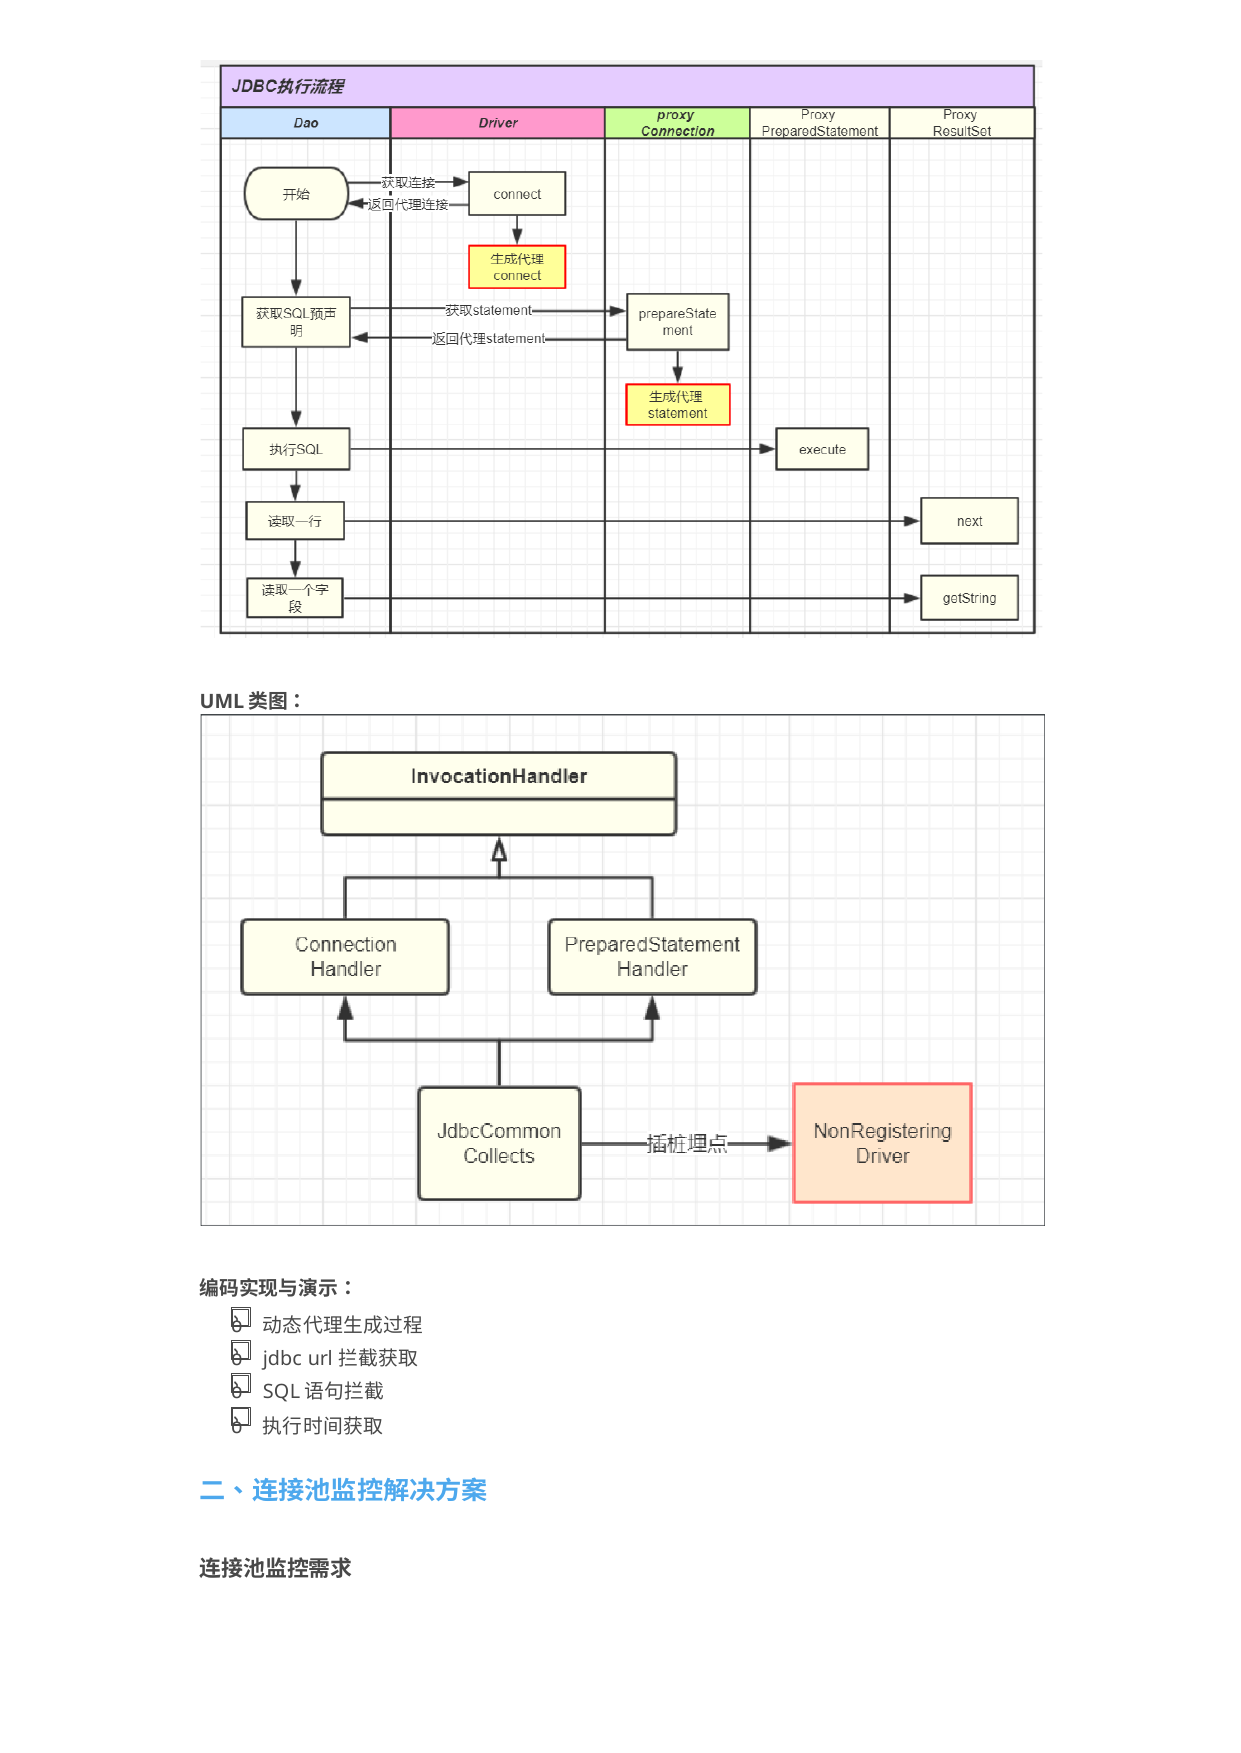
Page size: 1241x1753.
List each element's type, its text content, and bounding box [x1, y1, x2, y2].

subtitle ⼆、连接池监控解决⽅案 [199, 1473, 1065, 1507]
text UML类图： [199, 687, 1065, 714]
text 编码实现与演示： [199, 1274, 1065, 1301]
list 执⾏时间获取 [231, 1406, 1065, 1440]
list 动态代理⽣成过程 [231, 1304, 1065, 1339]
picture [200, 60, 1043, 638]
list SQL语句拦截 [231, 1372, 1065, 1406]
subtitle 连接池监控需求 [199, 1553, 1065, 1583]
picture [200, 714, 1045, 1226]
list jdbc url 拦截获取 [231, 1339, 1065, 1372]
